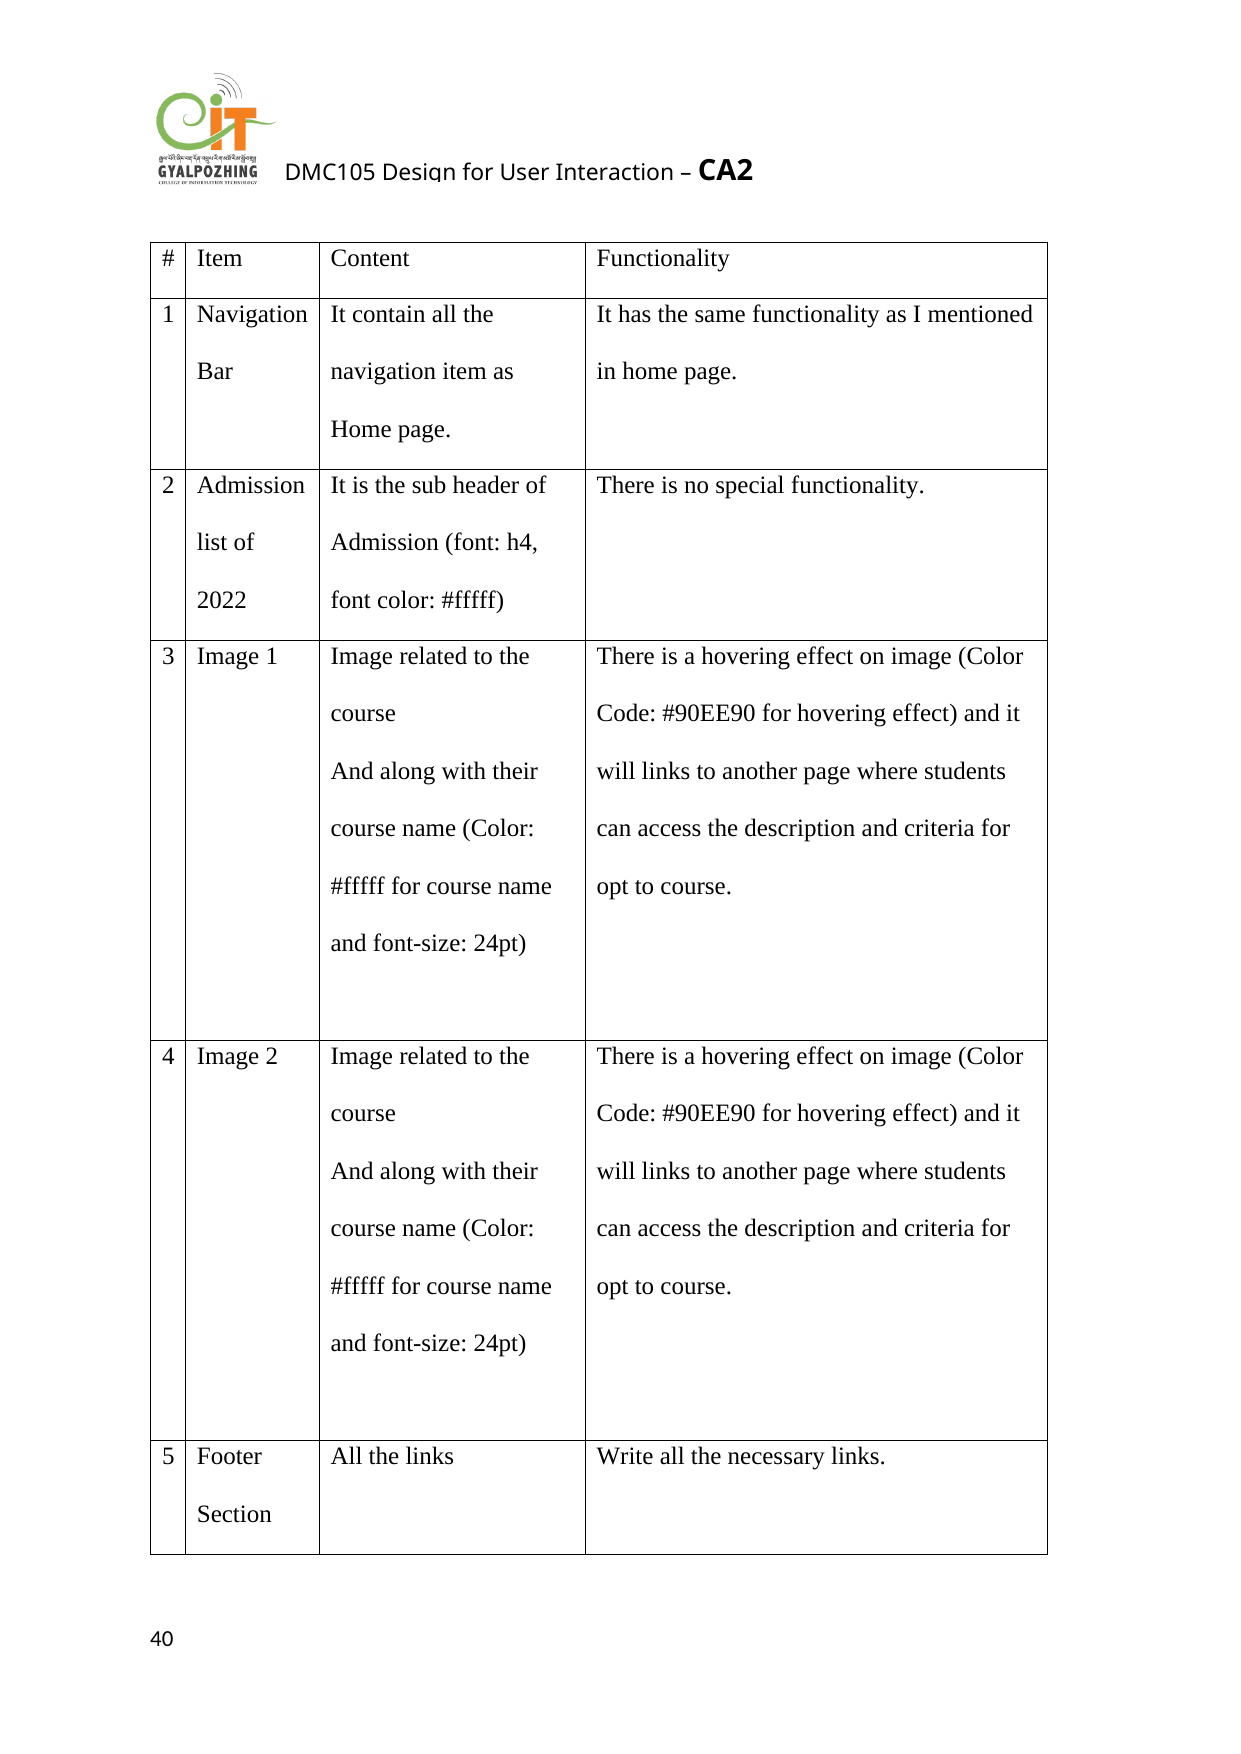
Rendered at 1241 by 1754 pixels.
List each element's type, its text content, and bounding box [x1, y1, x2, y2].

table_cell It contain all the navigation item as Home page. [320, 299, 585, 469]
table_header # [151, 243, 185, 298]
table_cell It is the sub header of Admission (font: h4, font color: #fffff) [320, 470, 585, 640]
table_cell It has the same functionality as I mentioned in home page. [586, 299, 1047, 469]
table_cell 1 [151, 299, 185, 469]
table_cell Image 1 [186, 641, 319, 1040]
table_cell Navigation Bar [186, 299, 319, 469]
table_header Functionality [586, 243, 1047, 298]
table_cell Footer Section [186, 1441, 319, 1554]
table_cell All the links [320, 1441, 585, 1554]
table_cell Admission list of 2022 [186, 470, 319, 640]
table_cell Image related to the course And along with their course name (Color: #fffff for course name and font-size: 24pt) [320, 1041, 585, 1440]
table_cell 3 [151, 641, 185, 1040]
picture [150, 73, 277, 186]
table_cell There is a hovering effect on image (Color Code: #90EE90 for hovering effect) and it will links to another page where students can access the description and criteria for opt to course. [586, 1041, 1047, 1440]
table_cell 4 [151, 1041, 185, 1440]
table_cell 5 [151, 1441, 185, 1554]
table_cell There is no special functionality. [586, 470, 1047, 640]
table_cell Image related to the course And along with their course name (Color: #fffff for course name and font-size: 24pt) [320, 641, 585, 1040]
table_header Content [320, 243, 585, 298]
table_cell There is a hovering effect on image (Color Code: #90EE90 for hovering effect) and it will links to another page where students can access the description and criteria for opt to course. [586, 641, 1047, 1040]
table_cell Write all the necessary links. [586, 1441, 1047, 1554]
table_cell Image 2 [186, 1041, 319, 1440]
table_cell 2 [151, 470, 185, 640]
table_header Item [186, 243, 319, 298]
